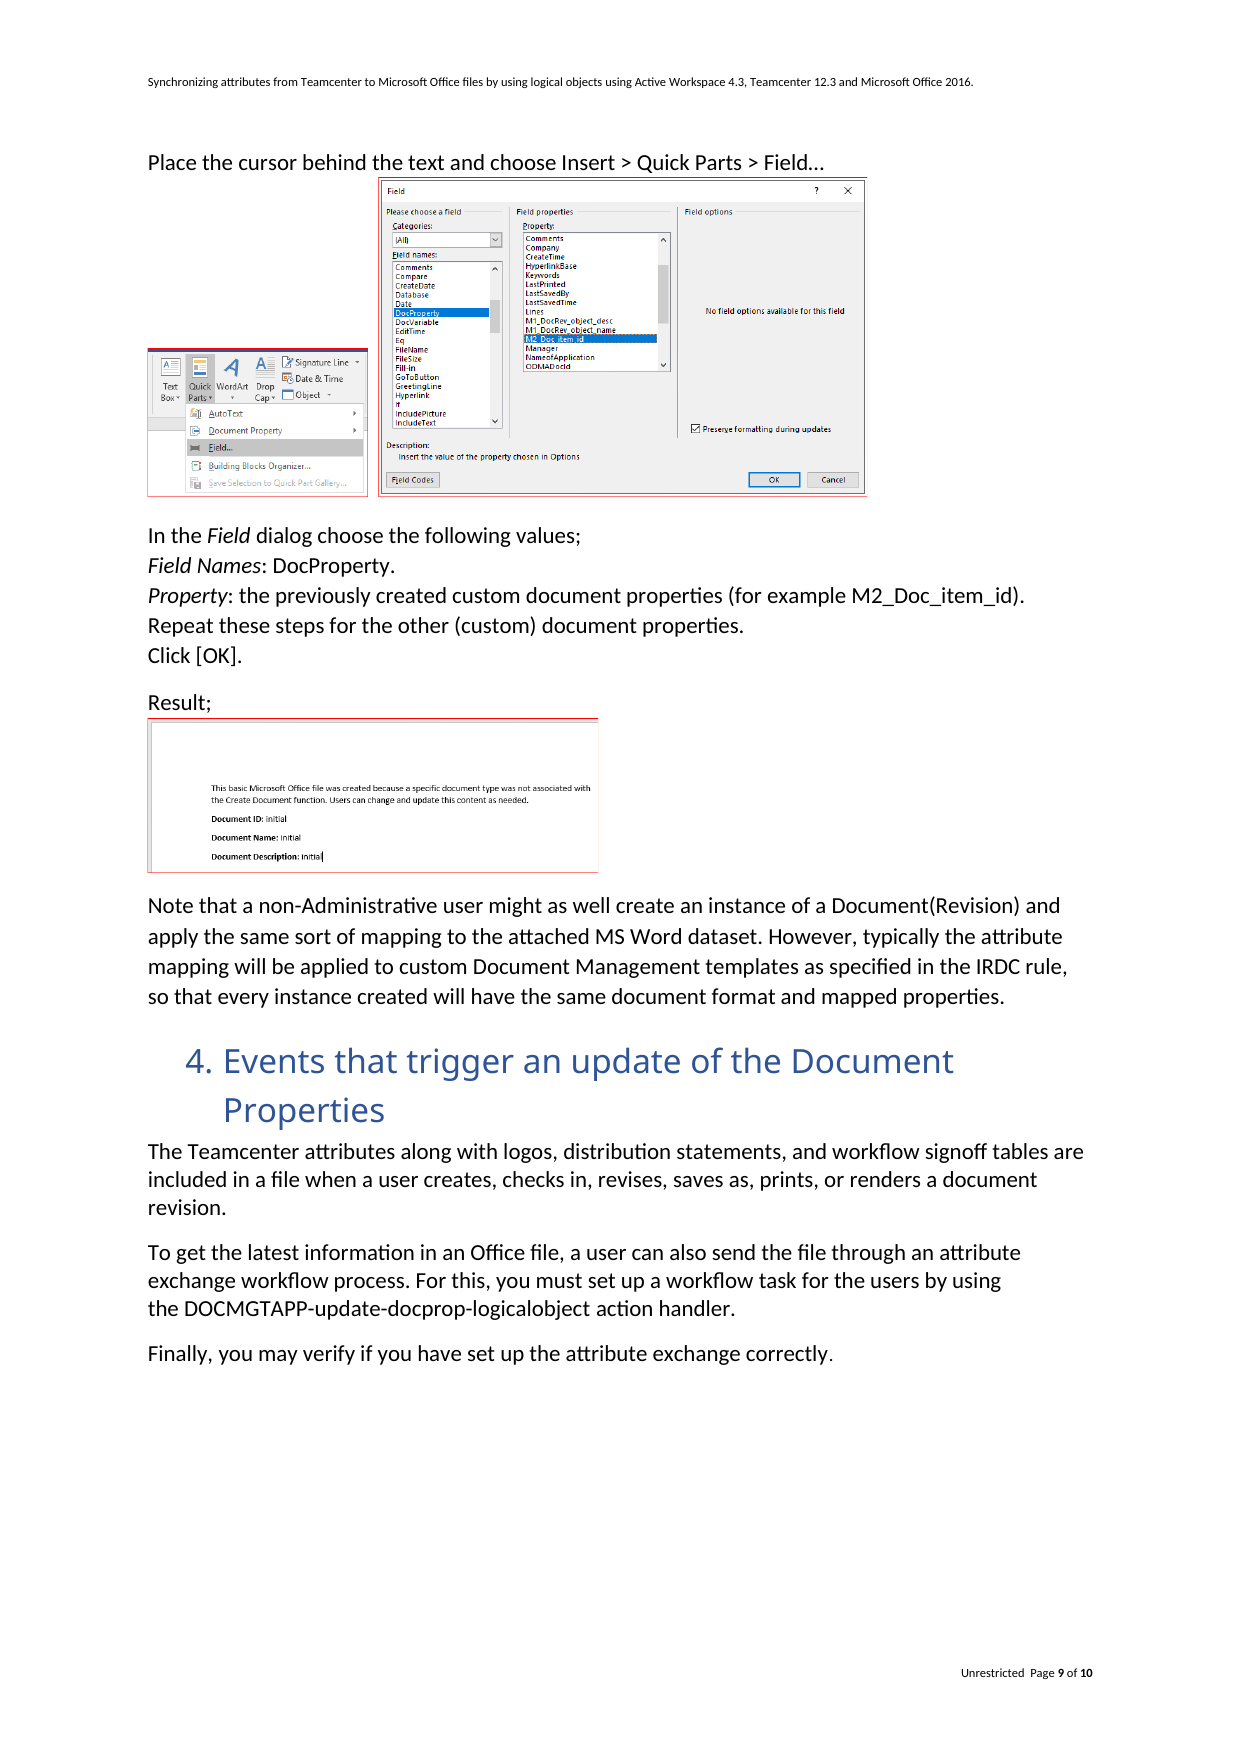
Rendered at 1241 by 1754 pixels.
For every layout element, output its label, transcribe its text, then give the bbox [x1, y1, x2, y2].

text Finally, you may verify if you have set up the attribute exchange correctly. [148, 1339, 1093, 1367]
picture [147, 348, 368, 497]
text Note that a non-Administrative user might as well create an instance of a Document(Revision) and apply the same sort of mapping to the attached MS Word dataset. However, typically the attribute mapping will be applied to custom Document Management templates as specified in the IRDC rule, so that every instance created will have the same document format and mapped properties. [148, 892, 1093, 1010]
text The Teamcenter attributes along with logos, distribution statements, and workflow signoff tables are included in a file when a user creates, checks in, revises, saves as, prints, or renders a document revision. [148, 1137, 1093, 1222]
picture [147, 718, 599, 873]
text In the Field dialog choose the following values; Field Names: DocProperty. Property: the previously created custom document properties (for example M2_Doc_item_id). Repeat these steps for the other (custom) document properties. Click [OK]. [148, 521, 1093, 669]
text To get the latest information in an Office file, a user can also send the file through an attribute exchange workflow process. For this, you must set up a workflow task for the users by using the DOCMGTAPP-update-docprop-logicalobject action handler. [148, 1238, 1093, 1322]
subtitle Events that trigger an update of the Document Properties [185, 1037, 1093, 1132]
picture [378, 177, 868, 497]
